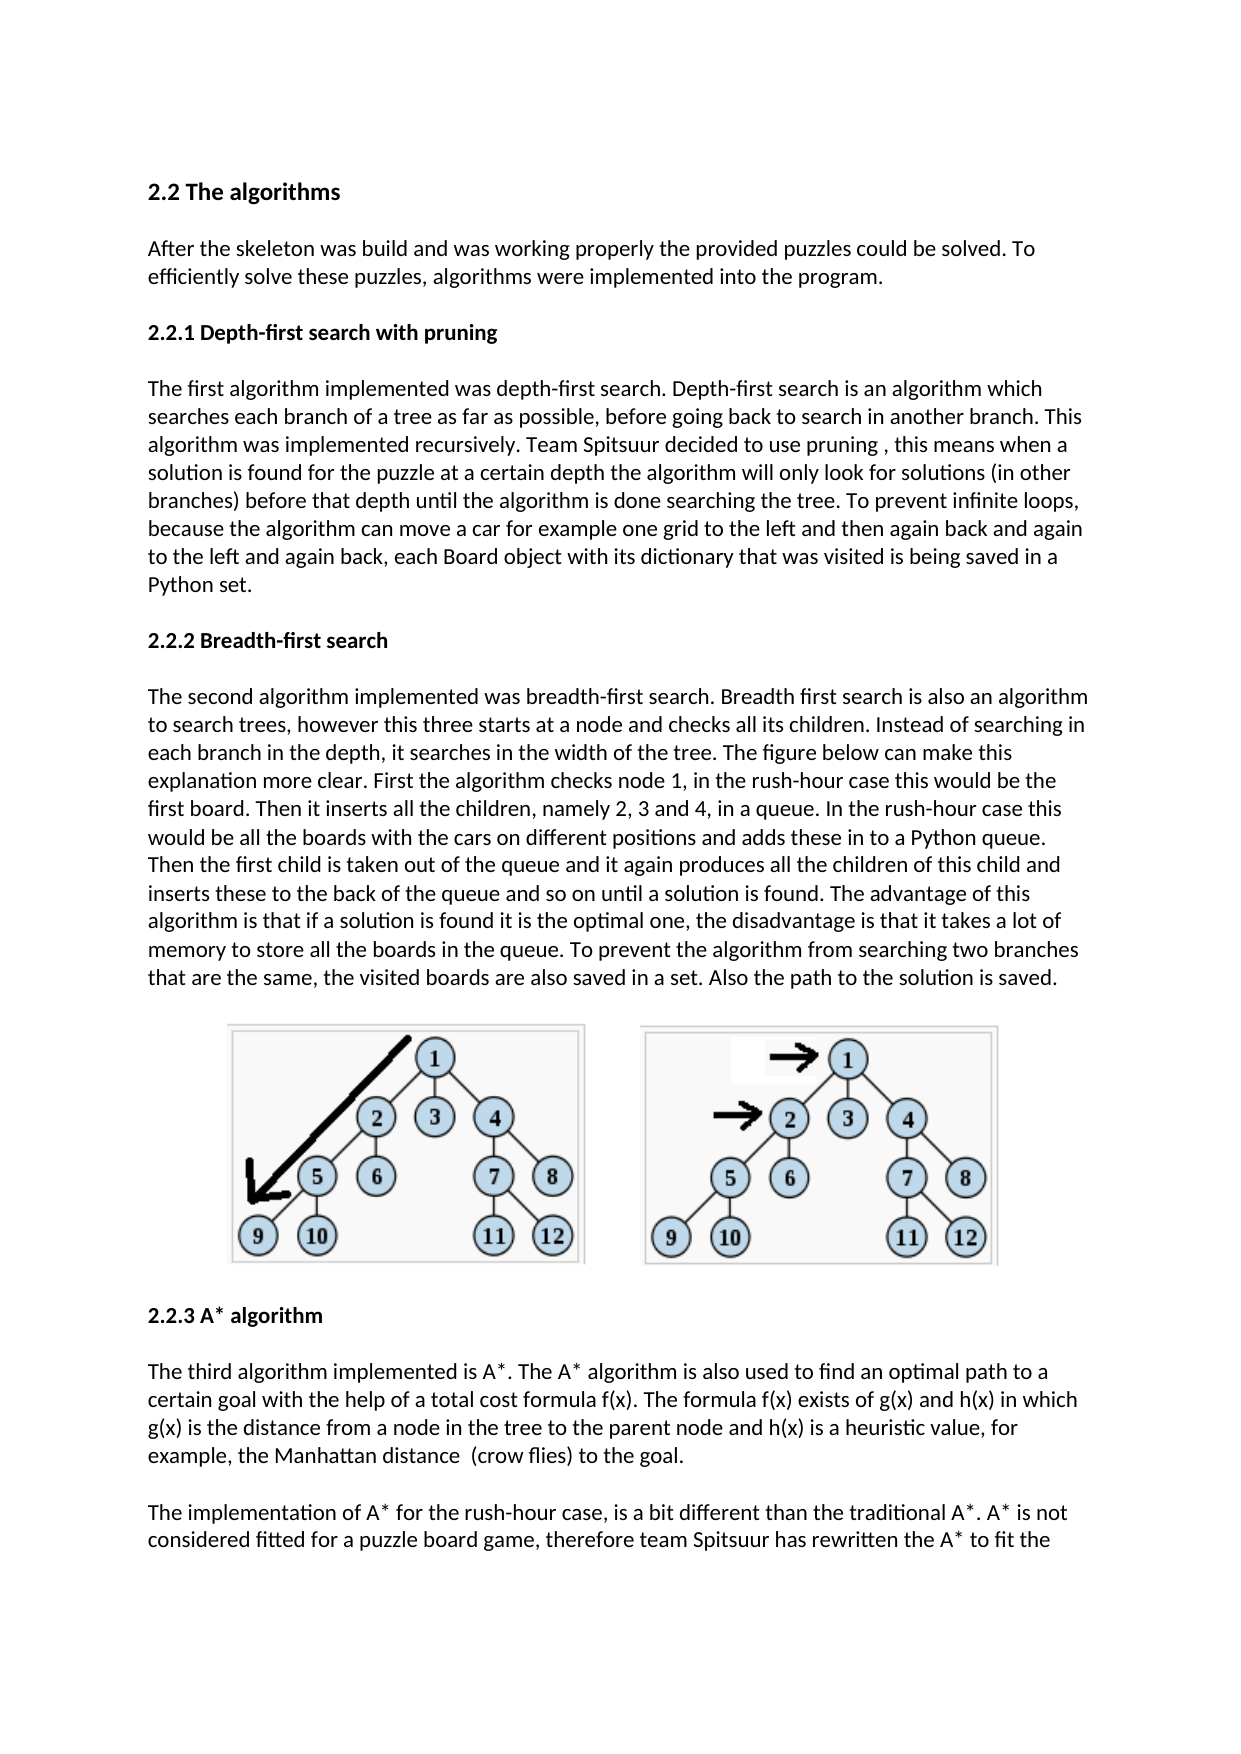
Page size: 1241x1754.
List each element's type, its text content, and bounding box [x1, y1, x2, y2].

text The third algorithm implemented is A*. The A* algorithm is also used to find an optimal path to a certain goal with the help of a total cost formula f(x). The formula f(x) exists of g(x) and h(x) in which g(x) is the distance from a node in the tree to the parent node and h(x) is a heuristic value, for example, the Manhattan distance (crow flies) to the goal. [148, 1357, 1093, 1469]
text 2.2 The algorithms [148, 176, 1093, 206]
picture [221, 1018, 1019, 1274]
text The second algorithm implemented was breadth-first search. Breadth first search is also an algorithm to search trees, however this three starts at a node and checks all its children. Instead of searching in each branch in the depth, it searches in the width of the tree. The figure below can make this explanation more clear. First the algorithm checks node 1, in the rush-hour case this would be the first board. Then it inserts all the children, namely 2, 3 and 4, in a queue. In the rush-hour case this would be all the boards with the cars on different positions and adds these in to a Python queue. Then the first child is taken out of the queue and it again produces all the children of this child and inserts these to the back of the queue and so on until a solution is found. The advantage of this algorithm is that if a solution is found it is the optimal one, the disadvantage is that it takes a lot of memory to store all the boards in the queue. To prevent the algorithm from searching two branches that are the same, the visited boards are also saved in a set. Also the path to the solution is saved. [148, 682, 1093, 991]
text 2.2.1 Depth-first search with pruning [148, 318, 1093, 346]
text 2.2.2 Breadth-first search [148, 626, 1093, 654]
text 2.2.3 A* algorithm [148, 1301, 1093, 1329]
